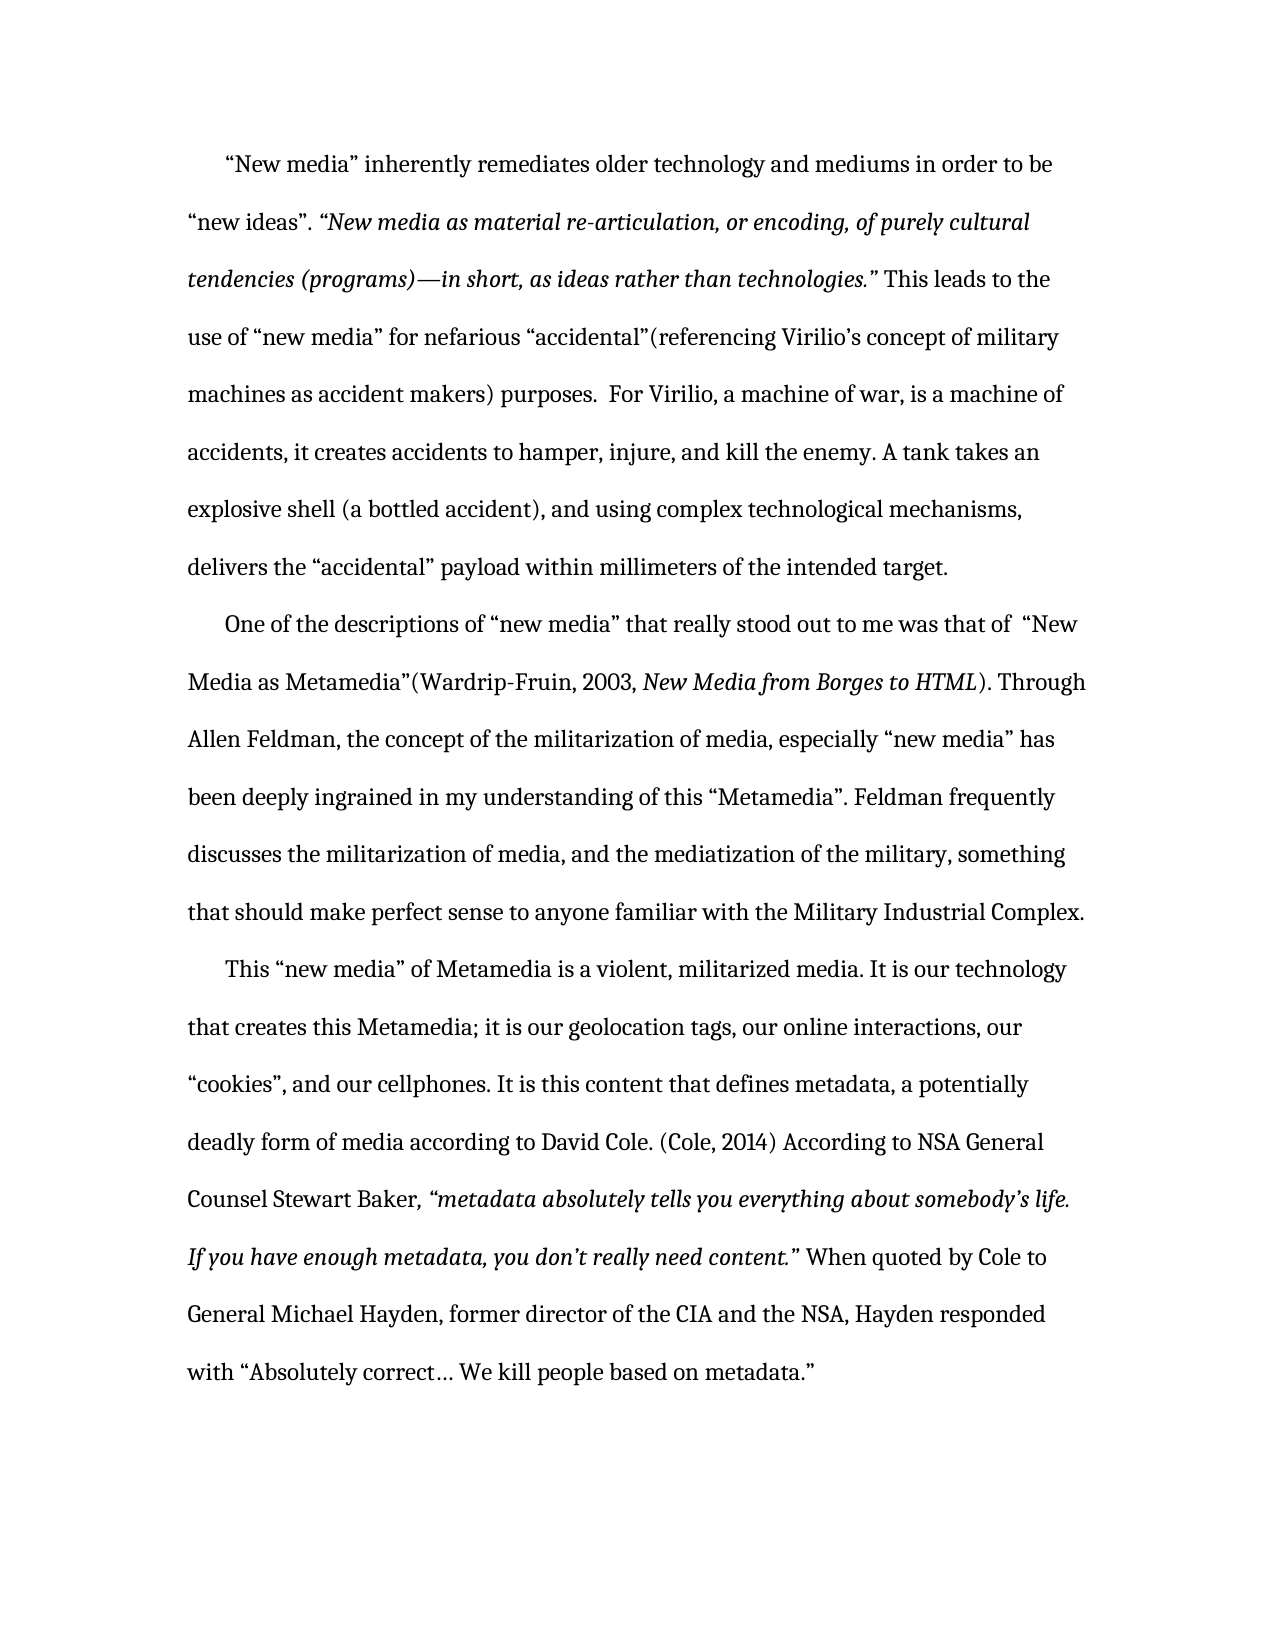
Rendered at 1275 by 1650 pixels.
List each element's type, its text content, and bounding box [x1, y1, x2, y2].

text “New media” inherently remediates older technology and mediums in order to be “new ideas”. “New media as material re-articulation, or encoding, of purely cultural tendencies (programs)—in short, as ideas rather than technologies.” This leads to the use of “new media” for nefarious “accidental”(referencing Virilio’s concept of military machines as accident makers) purposes. For Virilio, a machine of war, is a machine of accidents, it creates accidents to hamper, injure, and kill the enemy. A tank takes an explosive shell (a bottled accident), and using complex technological mechanisms, delivers the “accidental” payload within millimeters of the intended target. [187, 150, 1087, 581]
text One of the descriptions of “new media” that really stood out to me was that of “New Media as Metamedia”(Wardrip-Fruin, 2003, New Media from Borges to HTML). Through Allen Feldman, the concept of the militarization of media, especially “new media” has been deeply ingrained in my understanding of this “Metamedia”. Feldman frequently discusses the militarization of media, and the mediatization of the military, something that should make perfect sense to anyone familiar with the Military Industrial Complex. [187, 610, 1087, 926]
text This “new media” of Metamedia is a violent, militarized media. It is our technology that creates this Metamedia; it is our geolocation tags, our online interactions, our “cookies”, and our cellphones. It is this content that defines metadata, a potentially deadly form of media according to David Cole. (Cole, 2014) According to NSA General Counsel Stewart Baker, “metadata absolutely tells you everything about somebody’s life. If you have enough metadata, you don’t really need content.” When quoted by Cole to General Michael Hayden, former director of the CIA and the NSA, Hayden responded with “Absolutely correct… We kill people based on metadata.” [187, 955, 1087, 1386]
